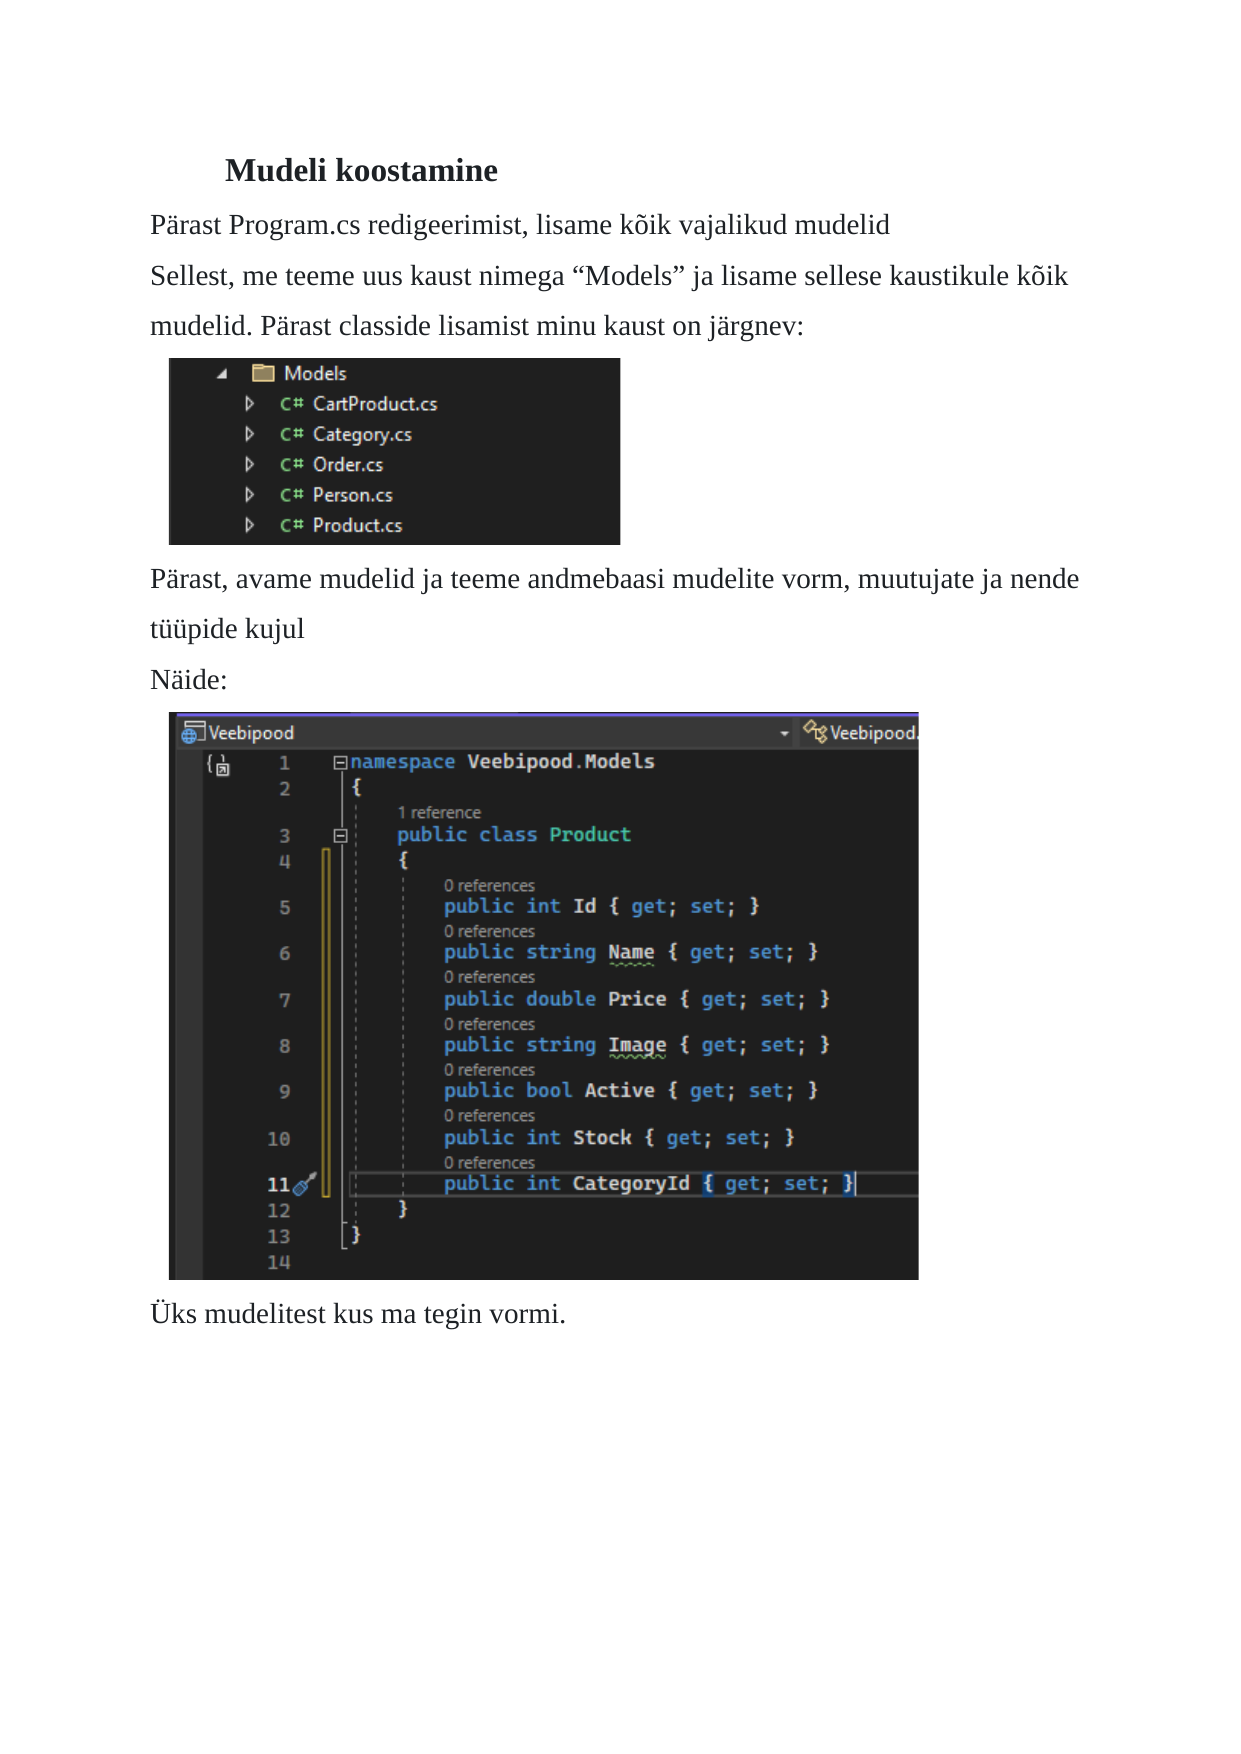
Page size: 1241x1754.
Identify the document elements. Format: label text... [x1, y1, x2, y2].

text Näide: [150, 662, 1090, 695]
list Mudeli koostamine [225, 150, 1090, 188]
text Pärast, avame mudelid ja teeme andmebaasi mudelite vorm, muutujate ja nende tüüpide kujul [150, 358, 1090, 645]
text Pärast Program.cs redigeerimist, lisame kõik vajalikud mudelid [150, 207, 1090, 241]
text Üks mudelitest kus ma tegin vormi. [150, 712, 1090, 1330]
text Sellest, me teeme uus kaust nimega “Models” ja lisame sellese kaustikule kõik mudelid. Pärast classide lisamist minu kaust on järgnev: [150, 258, 1090, 342]
